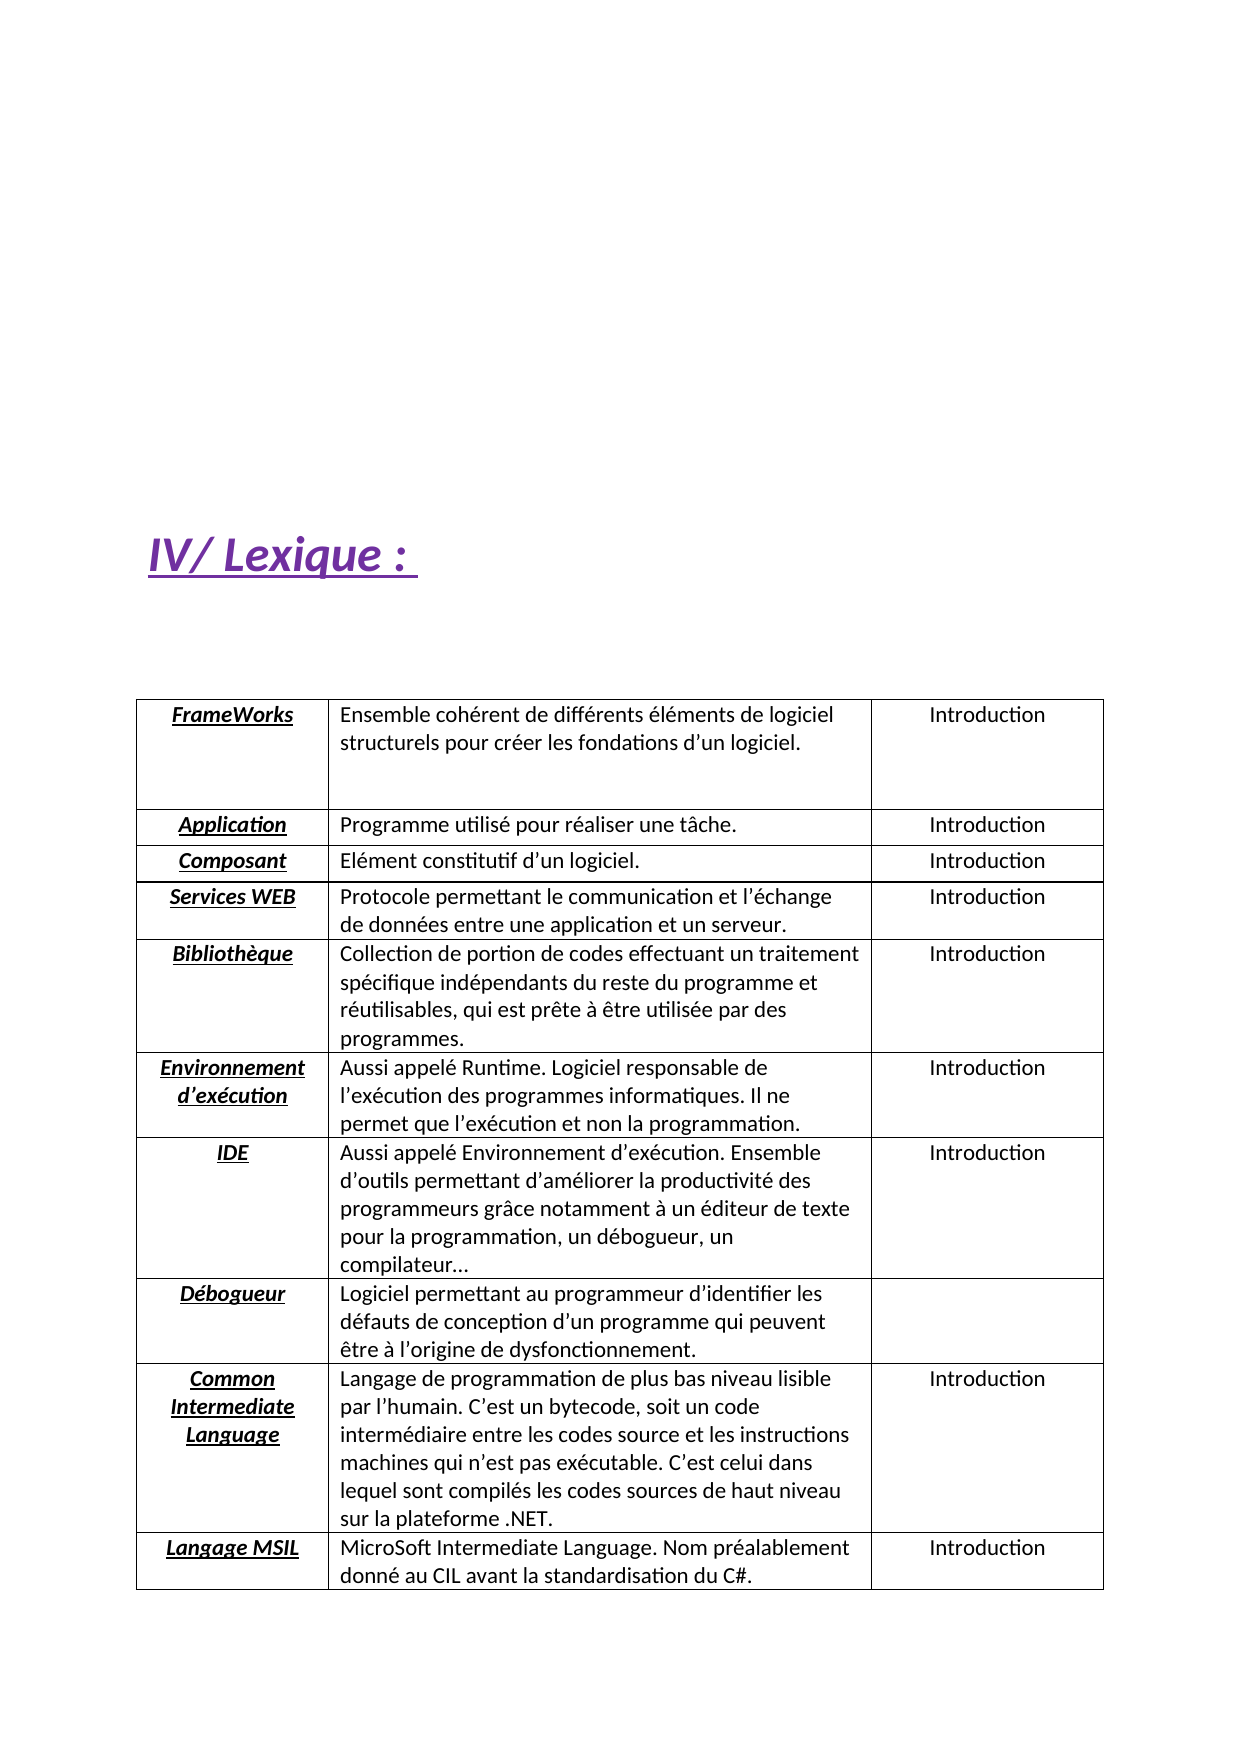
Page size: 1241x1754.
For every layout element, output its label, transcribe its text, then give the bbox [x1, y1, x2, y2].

table_cell Introduction [872, 883, 1103, 938]
table_cell Logiciel permettant au programmeur d’identifier les défauts de conception d’un programme qui peuvent être à l’origine de dysfonctionnement. [329, 1279, 871, 1363]
table_cell Introduction [872, 1138, 1103, 1278]
table_cell MicroSoft Intermediate Language. Nom préalablement donné au CIL avant la standardisation du C#. [329, 1533, 871, 1589]
table_cell Common Intermediate Language [137, 1364, 328, 1532]
table_cell Application [137, 810, 328, 845]
table_header FrameWorks [137, 700, 328, 809]
table_cell Débogueur [137, 1279, 328, 1363]
table_cell Langage MSIL [137, 1533, 328, 1589]
table_cell Introduction [872, 940, 1103, 1052]
table_cell Protocole permettant le communication et l’échange de données entre une application et un serveur. [329, 883, 871, 938]
table_cell Introduction [872, 846, 1103, 881]
table_header Introduction [872, 700, 1103, 809]
text IV/ Lexique : [148, 523, 1093, 584]
table_cell Environnement d’exécution [137, 1053, 328, 1137]
table_cell Introduction [872, 1364, 1103, 1532]
table_cell Services WEB [137, 883, 328, 938]
table_cell Composant [137, 846, 328, 881]
table_cell Aussi appelé Runtime. Logiciel responsable de l’exécution des programmes informatiques. Il ne permet que l’exécution et non la programmation. [329, 1053, 871, 1137]
table_cell Introduction [872, 1533, 1103, 1589]
table_cell Programme utilisé pour réaliser une tâche. [329, 810, 871, 845]
table_cell Langage de programmation de plus bas niveau lisible par l’humain. C’est un bytecode, soit un code intermédiaire entre les codes source et les instructions machines qui n’est pas exécutable. C’est celui dans lequel sont compilés les codes sources de haut niveau sur la plateforme .NET. [329, 1364, 871, 1532]
table_cell Collection de portion de codes effectuant un traitement spécifique indépendants du reste du programme et réutilisables, qui est prête à être utilisée par des programmes. [329, 940, 871, 1052]
table_cell Introduction [872, 1053, 1103, 1137]
table_cell IDE [137, 1138, 328, 1278]
table_header Ensemble cohérent de différents éléments de logiciel structurels pour créer les fondations d’un logiciel. [329, 700, 871, 809]
table_cell [872, 1279, 1103, 1363]
table_cell Elément constitutif d’un logiciel. [329, 846, 871, 881]
table_cell Aussi appelé Environnement d’exécution. Ensemble d’outils permettant d’améliorer la productivité des programmeurs grâce notamment à un éditeur de texte pour la programmation, un débogueur, un compilateur… [329, 1138, 871, 1278]
table_cell Introduction [872, 810, 1103, 845]
table_cell Bibliothèque [137, 940, 328, 1052]
